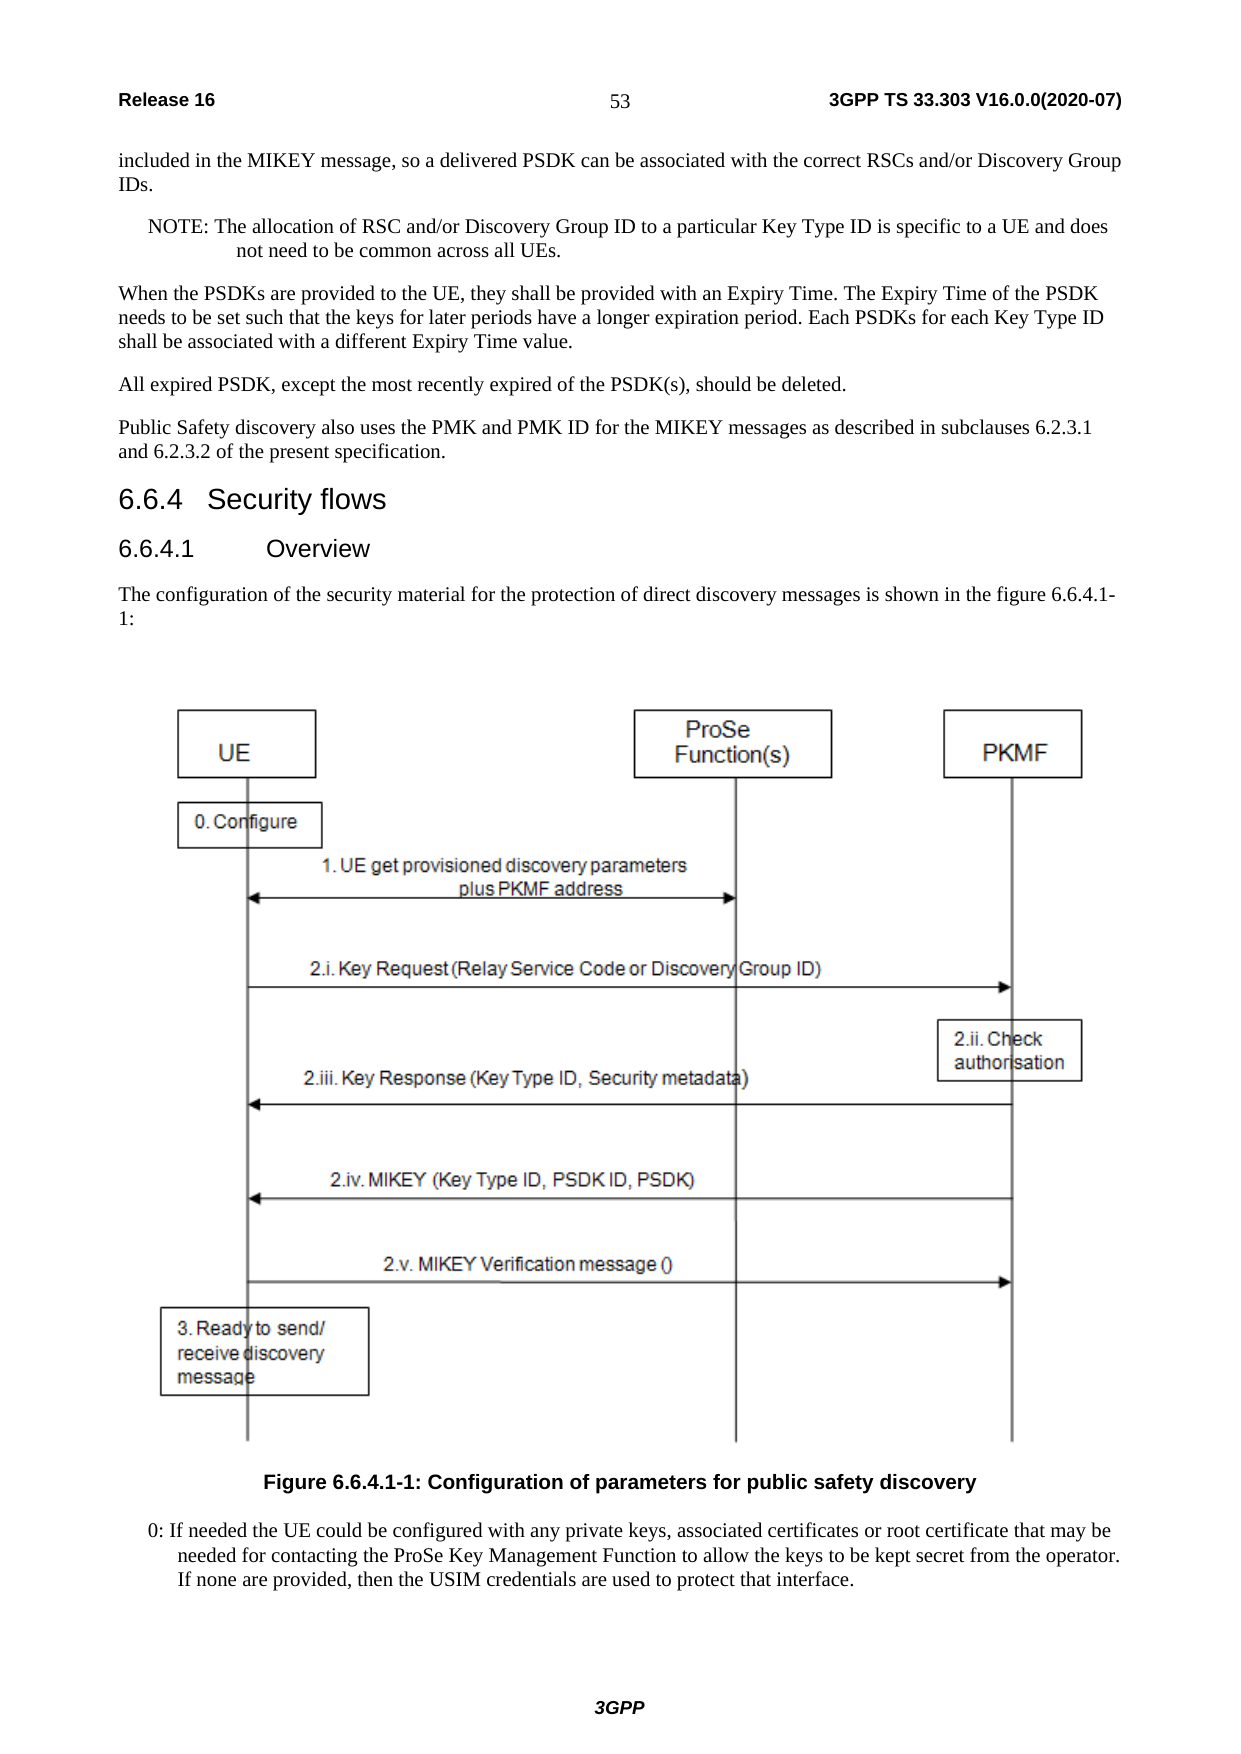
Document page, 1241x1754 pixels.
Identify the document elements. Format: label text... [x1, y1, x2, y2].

subtitle 6.6.4.1 Overview [118, 534, 1122, 563]
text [118, 147, 1122, 196]
text Figure 6.6.4.1-1: Configuration of parameters for public safety discovery [118, 1469, 1122, 1493]
text The configuration of the security material for the protection of direct discovery messages is shown in the figure 6.6.4.1-1: [118, 582, 1122, 630]
subtitle 6.6.4 Security flows [118, 482, 1122, 515]
text 0: If needed the UE could be configured with any private keys, associated certificates or root certificate that may be needed for contacting the ProSe Key Management Function to allow the keys to be kept secret from the operator. If none are provided, then the USIM credentials are used to protect that interface. [148, 1518, 1122, 1591]
text When the PSDKs are provided to the UE, they shall be provided with an Expiry Time. The Expiry Time of the PSDK needs to be set such that the keys for later periods have a longer expiration period. Each PSDKs for each Key Type ID shall be associated with a different Expiry Time value. [118, 281, 1122, 353]
text NOTE: The allocation of RSC and/or Discovery Group ID to a particular Key Type ID is specific to a UE and does not need to be common across all UEs. [148, 214, 1122, 262]
text All expired PSDK, except the most recently expired of the PSDK(s), should be deleted. [118, 372, 1122, 396]
picture [151, 691, 1089, 1451]
text Public Safety discovery also uses the PMK and PMK ID for the MIKEY messages as described in subclauses 6.2.3.1 and 6.2.3.2 of the present specification. [118, 415, 1122, 463]
